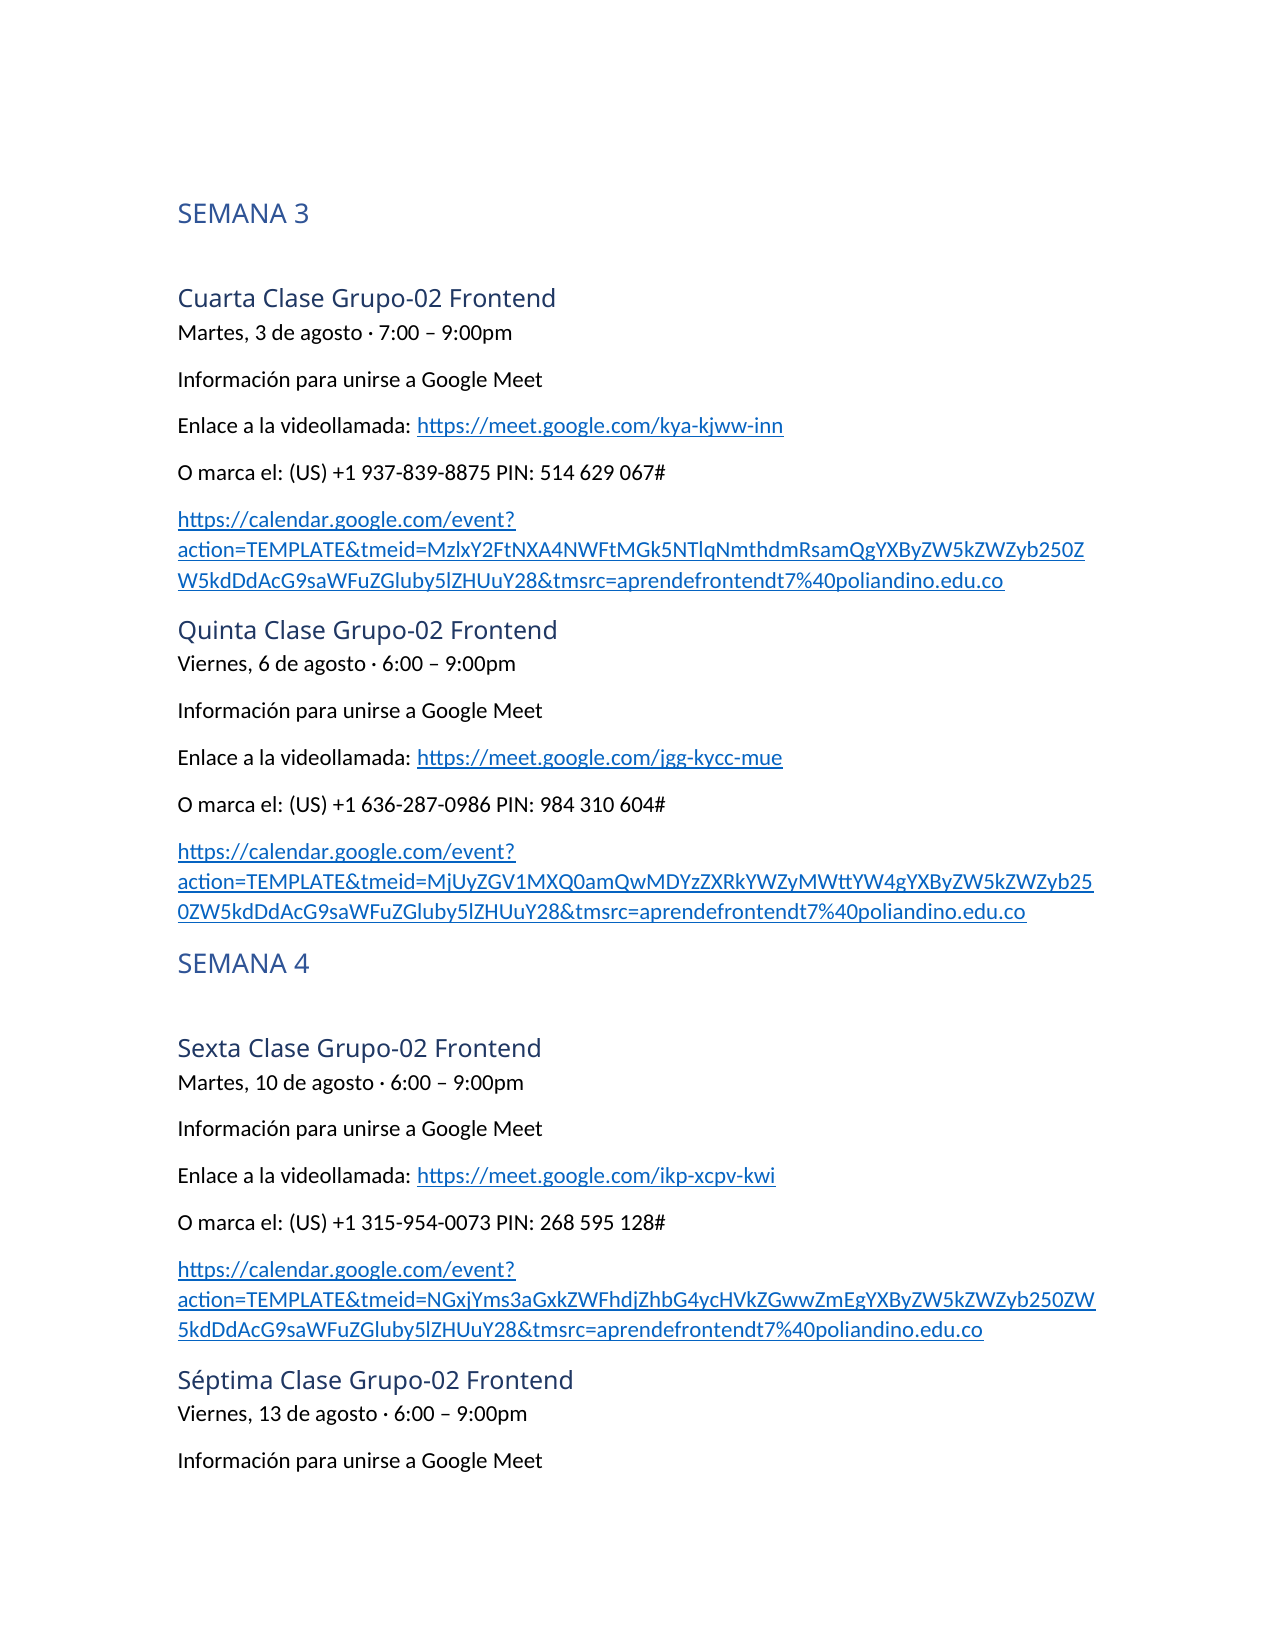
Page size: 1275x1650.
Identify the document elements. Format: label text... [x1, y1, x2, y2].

text O marca el: [177, 790, 1098, 818]
text Viernes, 13 de agosto · 6:00 – 9:00pm [177, 1399, 1098, 1427]
text O marca el: [177, 458, 1098, 487]
subtitle Cuarta Clase Grupo-02 Frontend [177, 281, 1098, 315]
text Enlace a la videollamada: https://meet.google.com/jgg-kycc-mue [177, 743, 1098, 771]
text Información para unirse a Google Meet [177, 365, 1098, 393]
text https://calendar.google.com/event?action=TEMPLATE&tmeid=NGxjYms3aGxkZWFhdjZhbG4ycHVkZGwwZmEgYXByZW5kZWZyb250ZW5kdDdAcG9saWFuZGluby5lZHUuY28&tmsrc=aprendefrontendt7%40poliandino.edu.co [177, 1255, 1098, 1344]
text Información para unirse a Google Meet [177, 1446, 1098, 1474]
text Enlace a la videollamada: https://meet.google.com/kya-kjww-inn [177, 412, 1098, 440]
text Martes, 3 de agosto · 7:00 – 9:00pm [177, 318, 1098, 346]
subtitle SEMANA 4 [177, 944, 1098, 981]
text Martes, 10 de agosto · 6:00 – 9:00pm [177, 1068, 1098, 1096]
text Viernes, 6 de agosto · 6:00 – 9:00pm [177, 649, 1098, 677]
subtitle Séptima Clase Grupo-02 Frontend [177, 1362, 1098, 1397]
text O marca el: [177, 1208, 1098, 1236]
text Información para unirse a Google Meet [177, 696, 1098, 724]
text Información para unirse a Google Meet [177, 1114, 1098, 1143]
subtitle Sexta Clase Grupo-02 Frontend [177, 1031, 1098, 1065]
subtitle Quinta Clase Grupo-02 Frontend [177, 613, 1098, 647]
text https://calendar.google.com/event?action=TEMPLATE&tmeid=MzlxY2FtNXA4NWFtMGk5NTlqNmthdmRsamQgYXByZW5kZWZyb250ZW5kdDdAcG9saWFuZGluby5lZHUuY28&tmsrc=aprendefrontendt7%40poliandino.edu.co [177, 505, 1098, 594]
text https://calendar.google.com/event?action=TEMPLATE&tmeid=MjUyZGV1MXQ0amQwMDYzZXRkYWZyMWttYW4gYXByZW5kZWZyb250ZW5kdDdAcG9saWFuZGluby5lZHUuY28&tmsrc=aprendefrontendt7%40poliandino.edu.co [177, 837, 1098, 925]
text Enlace a la videollamada: https://meet.google.com/ikp-xcpv-kwi [177, 1161, 1098, 1189]
subtitle SEMANA 3 [177, 194, 1098, 231]
